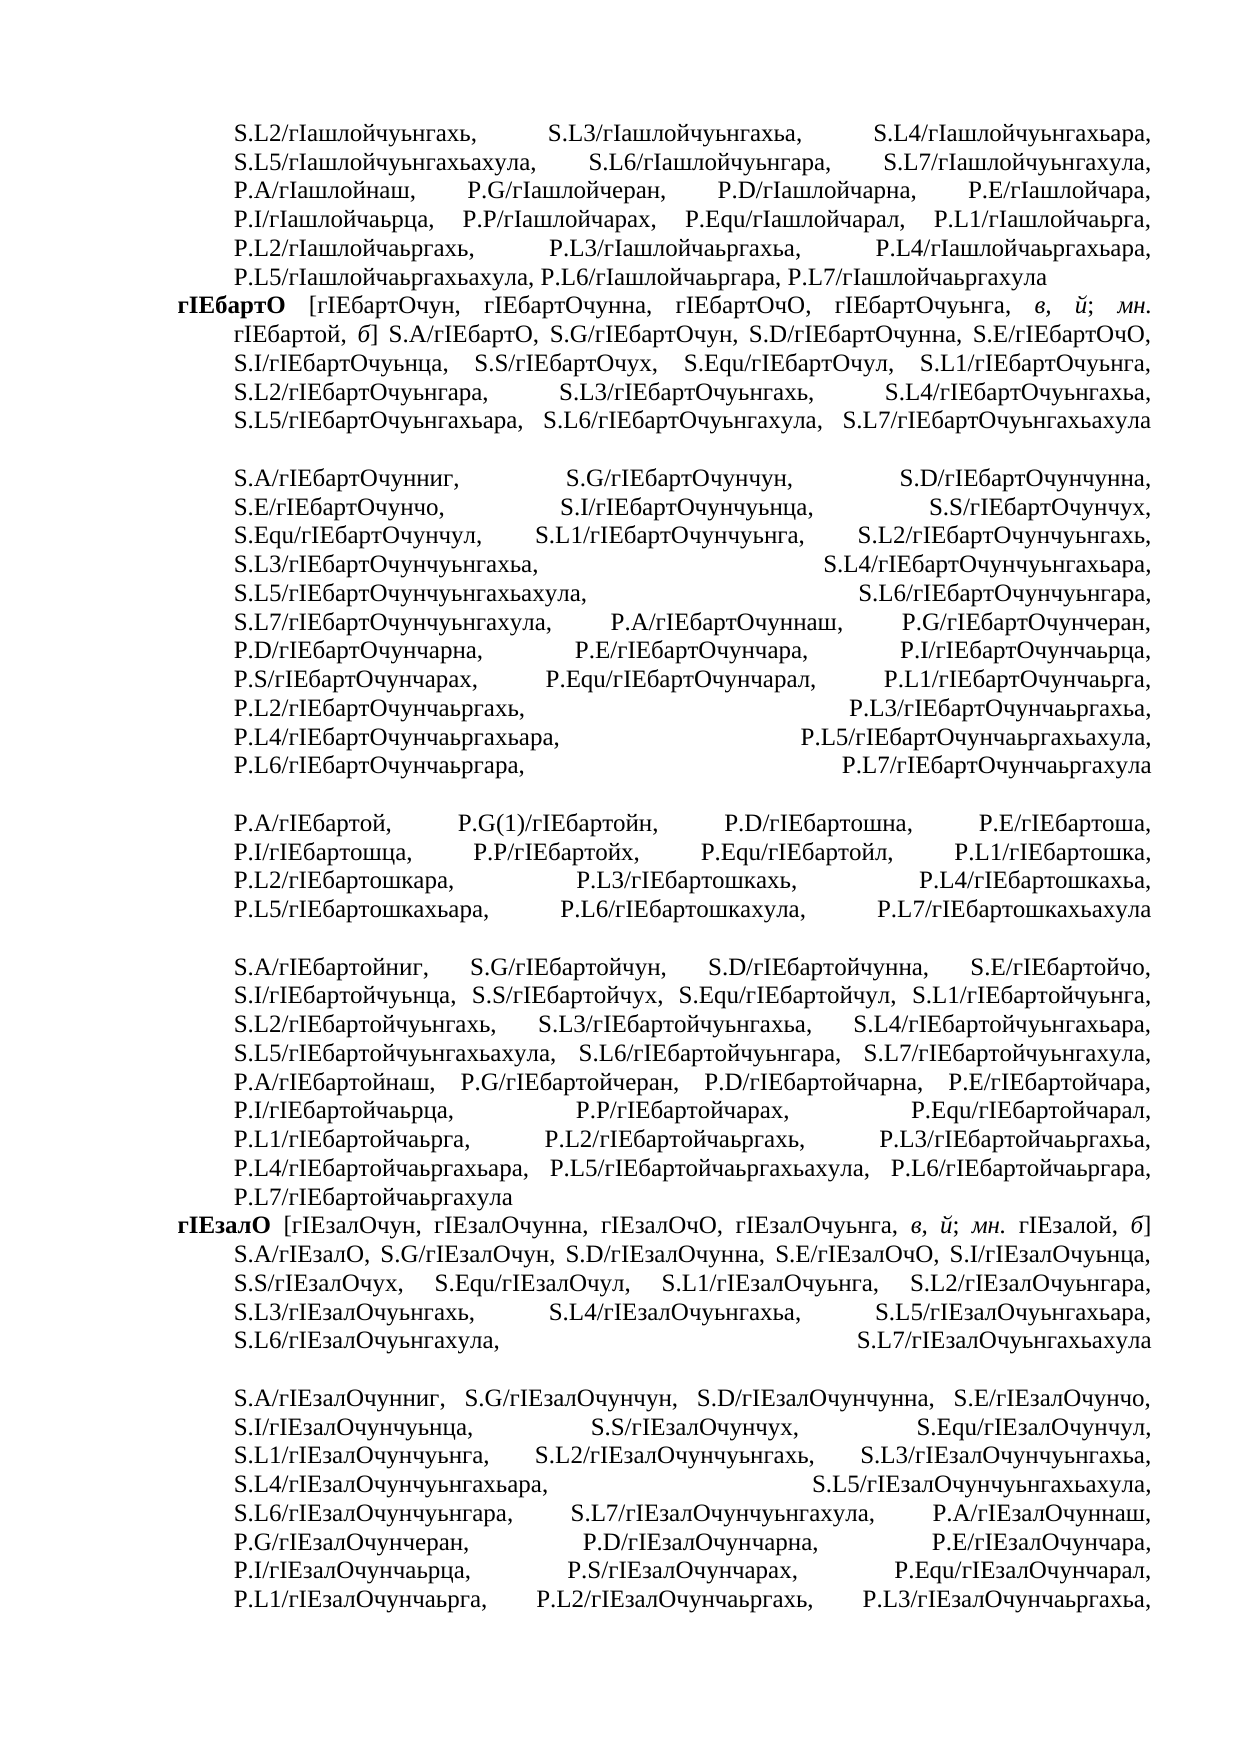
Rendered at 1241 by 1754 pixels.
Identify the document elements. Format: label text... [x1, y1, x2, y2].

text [177, 118, 1152, 291]
text гӀЕбартО [гӀЕбартОчун, гӀЕбартОчунна, гӀЕбартОчО, гӀЕбартОчуьнга, в, й; мн. гӀЕбартой, б] S.A/гӀЕбартО, S.G/гӀЕбартОчун, S.D/гӀЕбартОчунна, S.E/гӀЕбартОчО, S.I/гӀЕбартОчуьнца, S.S/гӀЕбартОчух, S.Equ/гӀЕбартОчул, S.L1/гӀЕбартОчуьнга, S.L2/гӀЕбартОчуьнгара, S.L3/гӀЕбартОчуьнгахь, S.L4/гӀЕбартОчуьнгахьа, S.L5/гӀЕбартОчуьнгахьара, S.L6/гӀЕбартОчуьнгахула, S.L7/гӀЕбартОчуьнгахьахула S.A/гӀЕбартОчунниг, S.G/гӀЕбартОчунчун, S.D/гӀЕбартОчунчунна, S.E/гӀЕбартОчунчо, S.I/гӀЕбартОчунчуьнца, S.S/гӀЕбартОчунчух, S.Equ/гӀЕбартОчунчул, S.L1/гӀЕбартОчунчуьнга, S.L2/гӀЕбартОчунчуьнгахь, S.L3/гӀЕбартОчунчуьнгахьа, S.L4/гӀЕбартОчунчуьнгахьара, S.L5/гӀЕбартОчунчуьнгахьахула, S.L6/гӀЕбартОчунчуьнгара, S.L7/гӀЕбартОчунчуьнгахула, P.A/гӀЕбартОчуннаш, P.G/гӀЕбартОчунчеран, P.D/гӀЕбартОчунчарна, P.E/гӀЕбартОчунчара, P.I/гӀЕбартОчунчаьрца, P.S/гӀЕбартОчунчарах, P.Equ/гӀЕбартОчунчарал, P.L1/гӀЕбартОчунчаьрга, P.L2/гӀЕбартОчунчаьргахь, P.L3/гӀЕбартОчунчаьргахьа, P.L4/гӀЕбартОчунчаьргахьара, P.L5/гӀЕбартОчунчаьргахьахула, P.L6/гӀЕбартОчунчаьргара, P.L7/гӀЕбартОчунчаьргахула P.A/гӀЕбартой, P.G(1)/гӀЕбартойн, P.D/гӀЕбартошна, P.E/гӀЕбартоша, P.I/гӀЕбартошца, P.P/гӀЕбартойх, P.Equ/гӀЕбартойл, P.L1/гӀЕбартошка, P.L2/гӀЕбартошкара, P.L3/гӀЕбартошкахь, P.L4/гӀЕбартошкахьа, P.L5/гӀЕбартошкахьара, P.L6/гӀЕбартошкахула, P.L7/гӀЕбартошкахьахула S.A/гӀЕбартойниг, S.G/гӀЕбартойчун, S.D/гӀЕбартойчунна, S.E/гӀЕбартойчо, S.I/гӀЕбартойчуьнца, S.S/гӀЕбартойчух, S.Equ/гӀЕбартойчул, S.L1/гӀЕбартойчуьнга, S.L2/гӀЕбартойчуьнгахь, S.L3/гӀЕбартойчуьнгахьа, S.L4/гӀЕбартойчуьнгахьара, S.L5/гӀЕбартойчуьнгахьахула, S.L6/гӀЕбартойчуьнгара, S.L7/гӀЕбартойчуьнгахула, P.A/гӀЕбартойнаш, P.G/гӀЕбартойчеран, P.D/гӀЕбартойчарна, P.E/гӀЕбартойчара, P.I/гӀЕбартойчаьрца, P.P/гӀЕбартойчарах, P.Equ/гӀЕбартойчарал, P.L1/гӀЕбартойчаьрга, P.L2/гӀЕбартойчаьргахь, P.L3/гӀЕбартойчаьргахьа, P.L4/гӀЕбартойчаьргахьара, P.L5/гӀЕбартойчаьргахьахула, P.L6/гӀЕбартойчаьргара, P.L7/гӀЕбартойчаьргахула [177, 291, 1152, 1211]
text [177, 1211, 1152, 1613]
